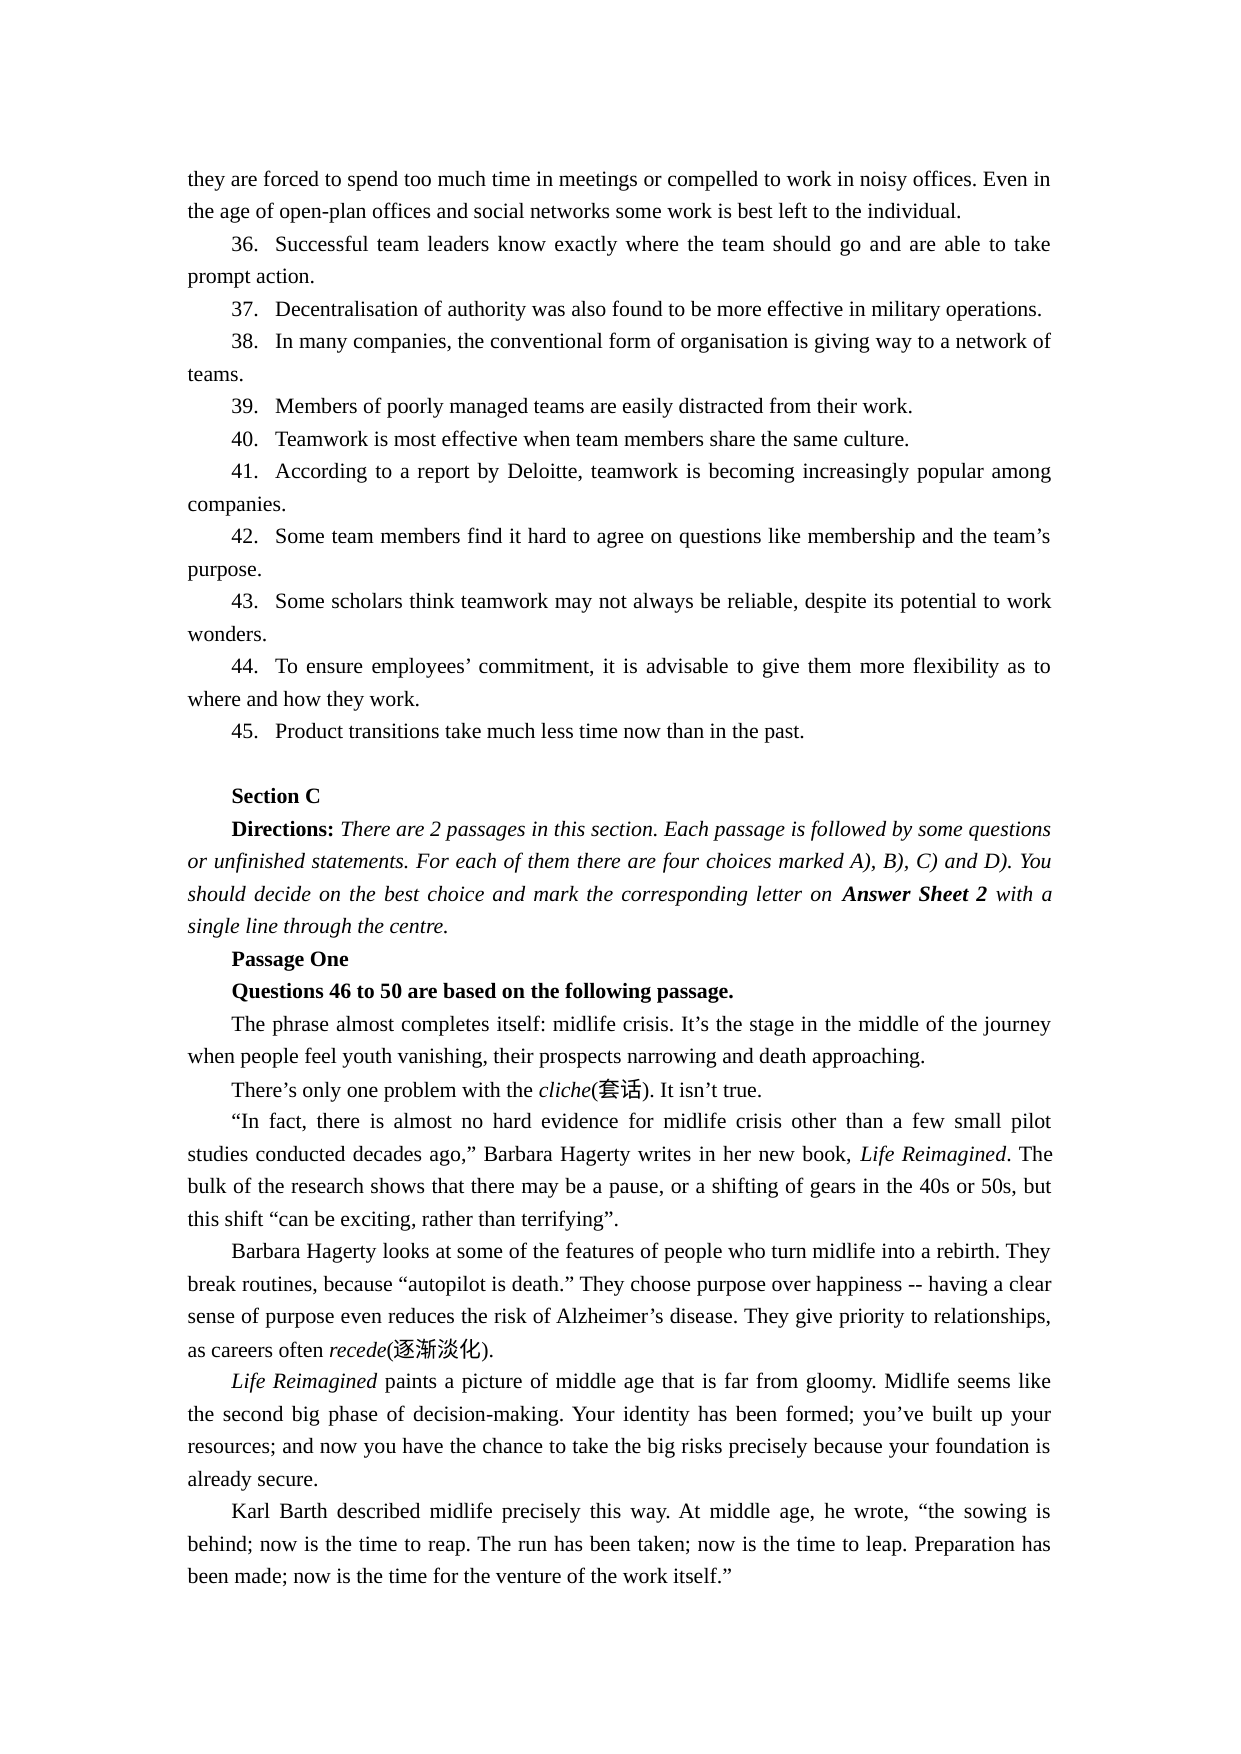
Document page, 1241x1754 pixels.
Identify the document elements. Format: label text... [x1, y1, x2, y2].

text 37. Decentralisation of authority was also found to be more effective in military operations. [187, 292, 1053, 324]
text There’s only one problem with the cliche(套话). It isn’t true. [187, 1072, 1053, 1104]
text “In fact, there is almost no hard evidence for midlife crisis other than a few small pilot studies conducted decades ago,” Barbara Hagerty writes in her new book, Life Reimagined. The bulk of the research shows that there may be a pause, or a shifting of gears in the 40s or 50s, but this shift “can be exciting, rather than terrifying”. [187, 1104, 1053, 1234]
text 41. According to a report by Deloitte, teamwork is becoming increasingly popular among companies. [187, 454, 1053, 519]
text The phrase almost completes itself: midlife crisis. It’s the stage in the middle of the journey when people feel youth vanishing, their prospects narrowing and death approaching. [187, 1007, 1053, 1072]
text Section C [187, 779, 1053, 812]
text 40. Teamwork is most effective when team members share the same culture. [187, 422, 1053, 454]
text 38. In many companies, the conventional form of organisation is giving way to a network of teams. [187, 324, 1053, 389]
text Karl Barth described midlife precisely this way. At middle age, he wrote, “the sowing is behind; now is the time to reap. The run has been taken; now is the time to leap. Preparation has been made; now is the time for the venture of the work itself.” [187, 1494, 1053, 1592]
text 44. To ensure employees’ commitment, it is advisable to give them more flexibility as to where and how they work. [187, 649, 1053, 714]
text Life Reimagined paints a picture of middle age that is far from gloomy. Midlife seems like the second big phase of decision-making. Your identity has been formed; you’ve built up your resources; and now you have the chance to take the big risks precisely because your foundation is already secure. [187, 1364, 1053, 1494]
text Questions 46 to 50 are based on the following passage. [187, 974, 1053, 1007]
text 45. Product transitions take much less time now than in the past. [187, 714, 1053, 747]
text 36. Successful team leaders know exactly where the team should go and are able to take prompt action. [187, 227, 1053, 292]
text 42. Some team members find it hard to agree on questions like membership and the team’s purpose. [187, 519, 1053, 584]
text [187, 162, 1053, 227]
text Barbara Hagerty looks at some of the features of people who turn midlife into a rebirth. They break routines, because “autopilot is death.” They choose purpose over happiness -- having a clear sense of purpose even reduces the risk of Alzheimer’s disease. They give priority to relationships, as careers often recede(逐渐淡化). [187, 1234, 1053, 1364]
text 43. Some scholars think teamwork may not always be reliable, despite its potential to work wonders. [187, 584, 1053, 649]
text Directions: There are 2 passages in this section. Each passage is followed by some questions or unfinished statements. For each of them there are four choices marked A), B), C) and D). You should decide on the best choice and mark the corresponding letter on Answer Sheet 2 with a single line through the centre. [187, 812, 1053, 942]
text 39. Members of poorly managed teams are easily distracted from their work. [187, 389, 1053, 422]
text Passage One [187, 942, 1053, 974]
